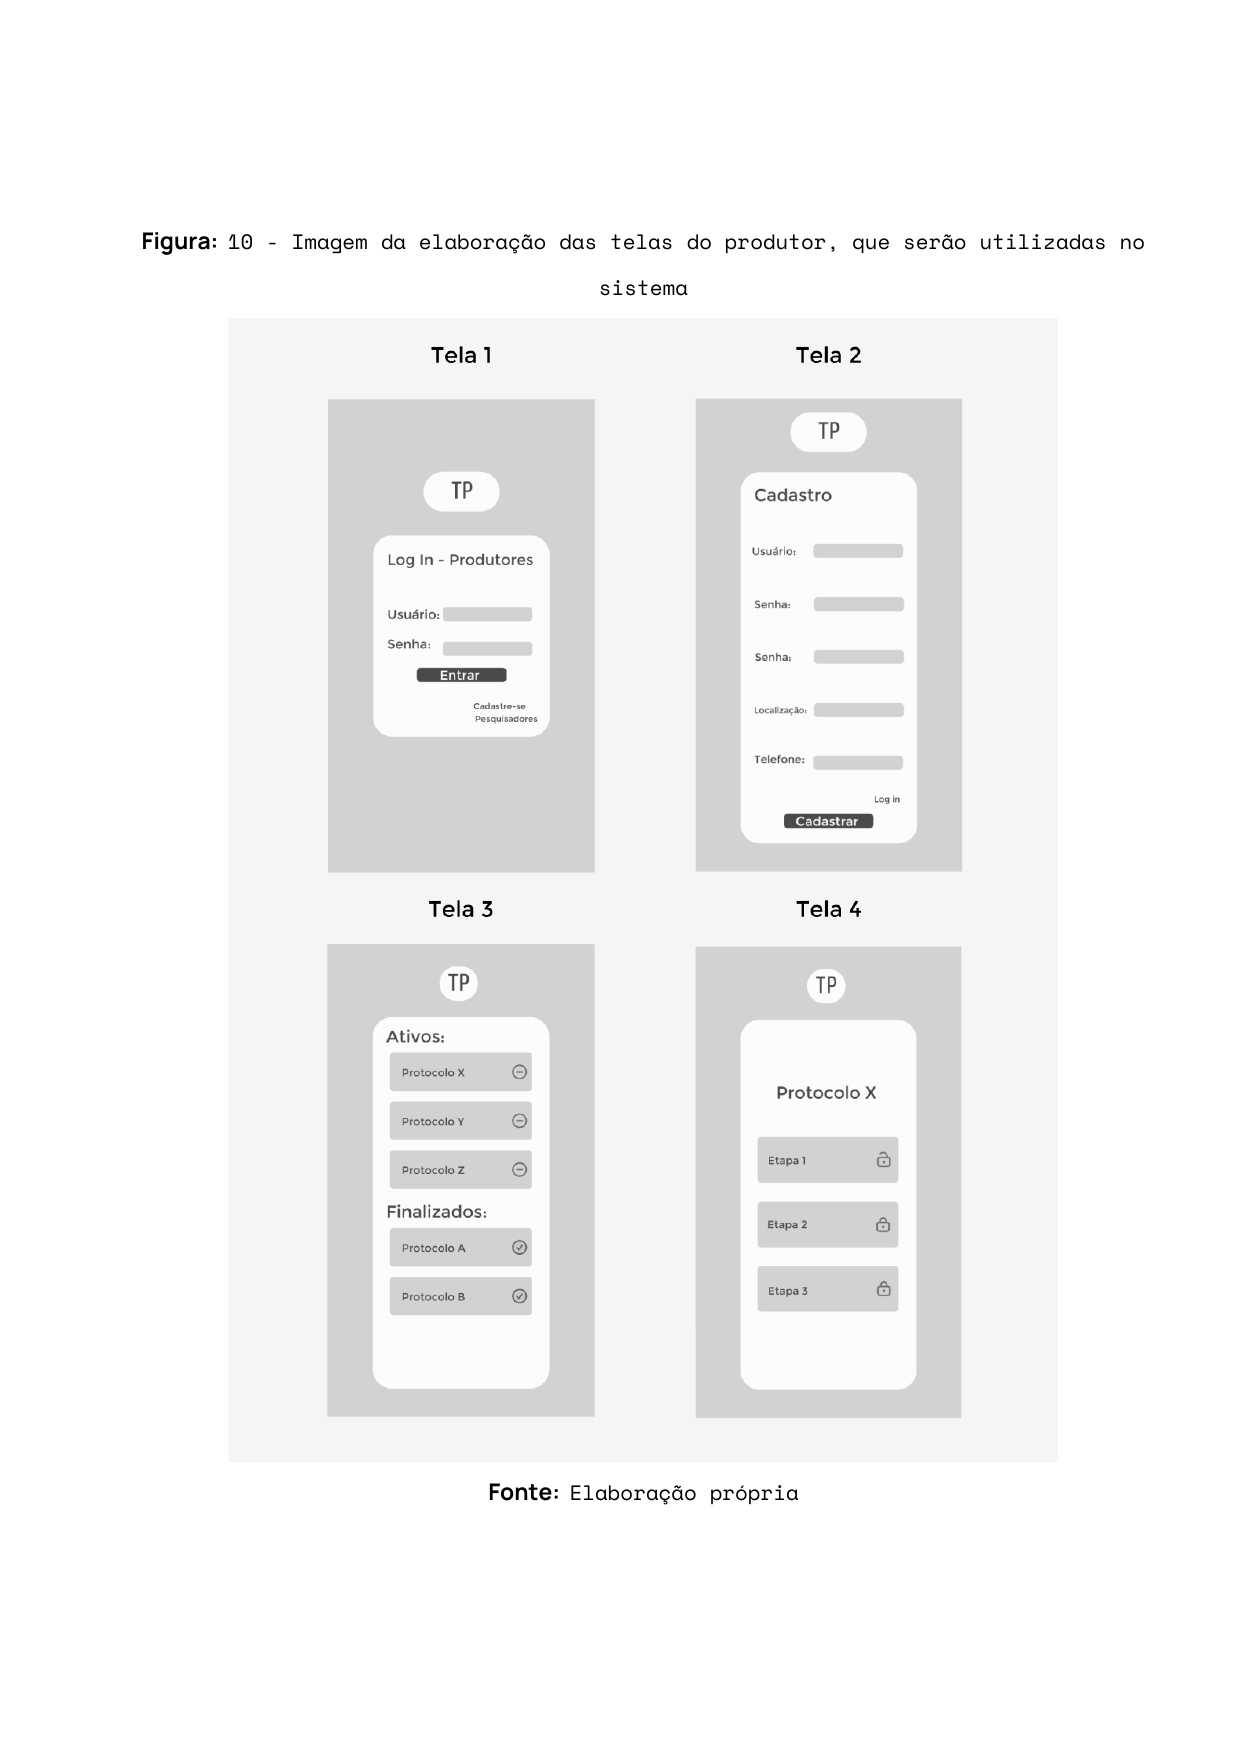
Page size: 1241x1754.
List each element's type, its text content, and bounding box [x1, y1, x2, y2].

text Fonte: Elaboração própria [121, 1476, 1165, 1508]
text Figura: 10 - Imagem da elaboração das telas do produtor, que serão utilizadas no sistema [121, 225, 1165, 303]
picture [228, 318, 1058, 1462]
